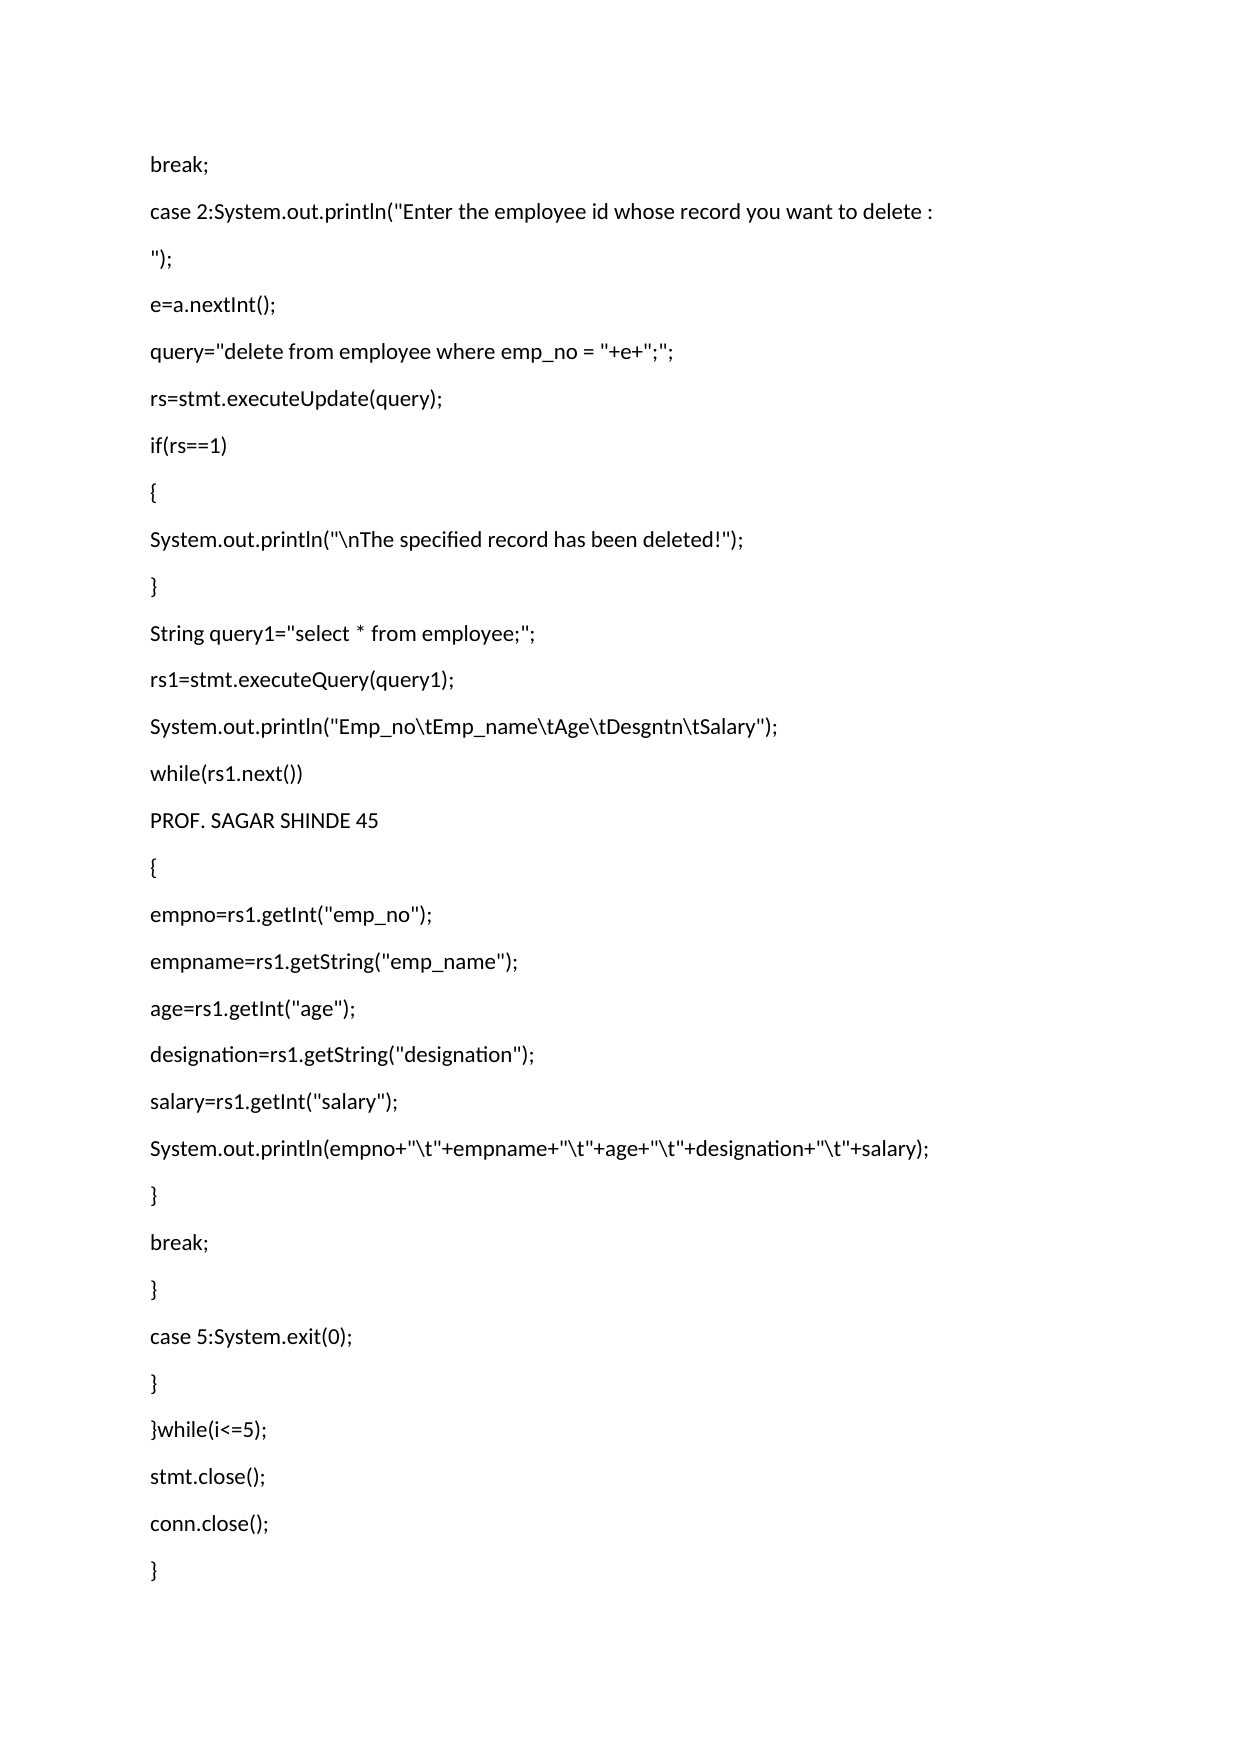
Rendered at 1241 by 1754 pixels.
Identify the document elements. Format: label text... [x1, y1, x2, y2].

text PROF. SAGAR SHINDE 45 [150, 806, 1090, 834]
text } [150, 1369, 1090, 1397]
text break; [150, 1228, 1090, 1256]
text { [150, 478, 1090, 506]
text { [150, 853, 1090, 881]
text } [150, 1181, 1090, 1209]
text age=rs1.getInt("age"); [150, 994, 1090, 1022]
text System.out.println(empno+"\t"+empname+"\t"+age+"\t"+designation+"\t"+salary); [150, 1134, 1090, 1162]
text } [150, 572, 1090, 600]
text designation=rs1.getString("designation"); [150, 1041, 1090, 1069]
text empno=rs1.getInt("emp_no"); [150, 900, 1090, 928]
text e=a.nextInt(); [150, 291, 1090, 319]
text rs1=stmt.executeQuery(query1); [150, 666, 1090, 694]
text } [150, 1275, 1090, 1303]
text rs=stmt.executeUpdate(query); [150, 384, 1090, 412]
text break; [150, 150, 1090, 178]
text if(rs==1) [150, 431, 1090, 459]
text }while(i<=5); [150, 1416, 1090, 1444]
text case 5:System.exit(0); [150, 1322, 1090, 1350]
text System.out.println("\nThe specified record has been deleted!"); [150, 525, 1090, 553]
text query="delete from employee where emp_no = "+e+";"; [150, 337, 1090, 366]
text salary=rs1.getInt("salary"); [150, 1087, 1090, 1116]
text case 2:System.out.println("Enter the employee id whose record you want to delete : [150, 197, 1090, 225]
text "); [150, 244, 1090, 272]
text stmt.close(); [150, 1462, 1090, 1491]
text System.out.println("Emp_no\tEmp_name\tAge\tDesgntn\tSalary"); [150, 712, 1090, 741]
text } [150, 1556, 1090, 1584]
text while(rs1.next()) [150, 759, 1090, 787]
text empname=rs1.getString("emp_name"); [150, 947, 1090, 975]
text conn.close(); [150, 1509, 1090, 1537]
text String query1="select * from employee;"; [150, 619, 1090, 647]
